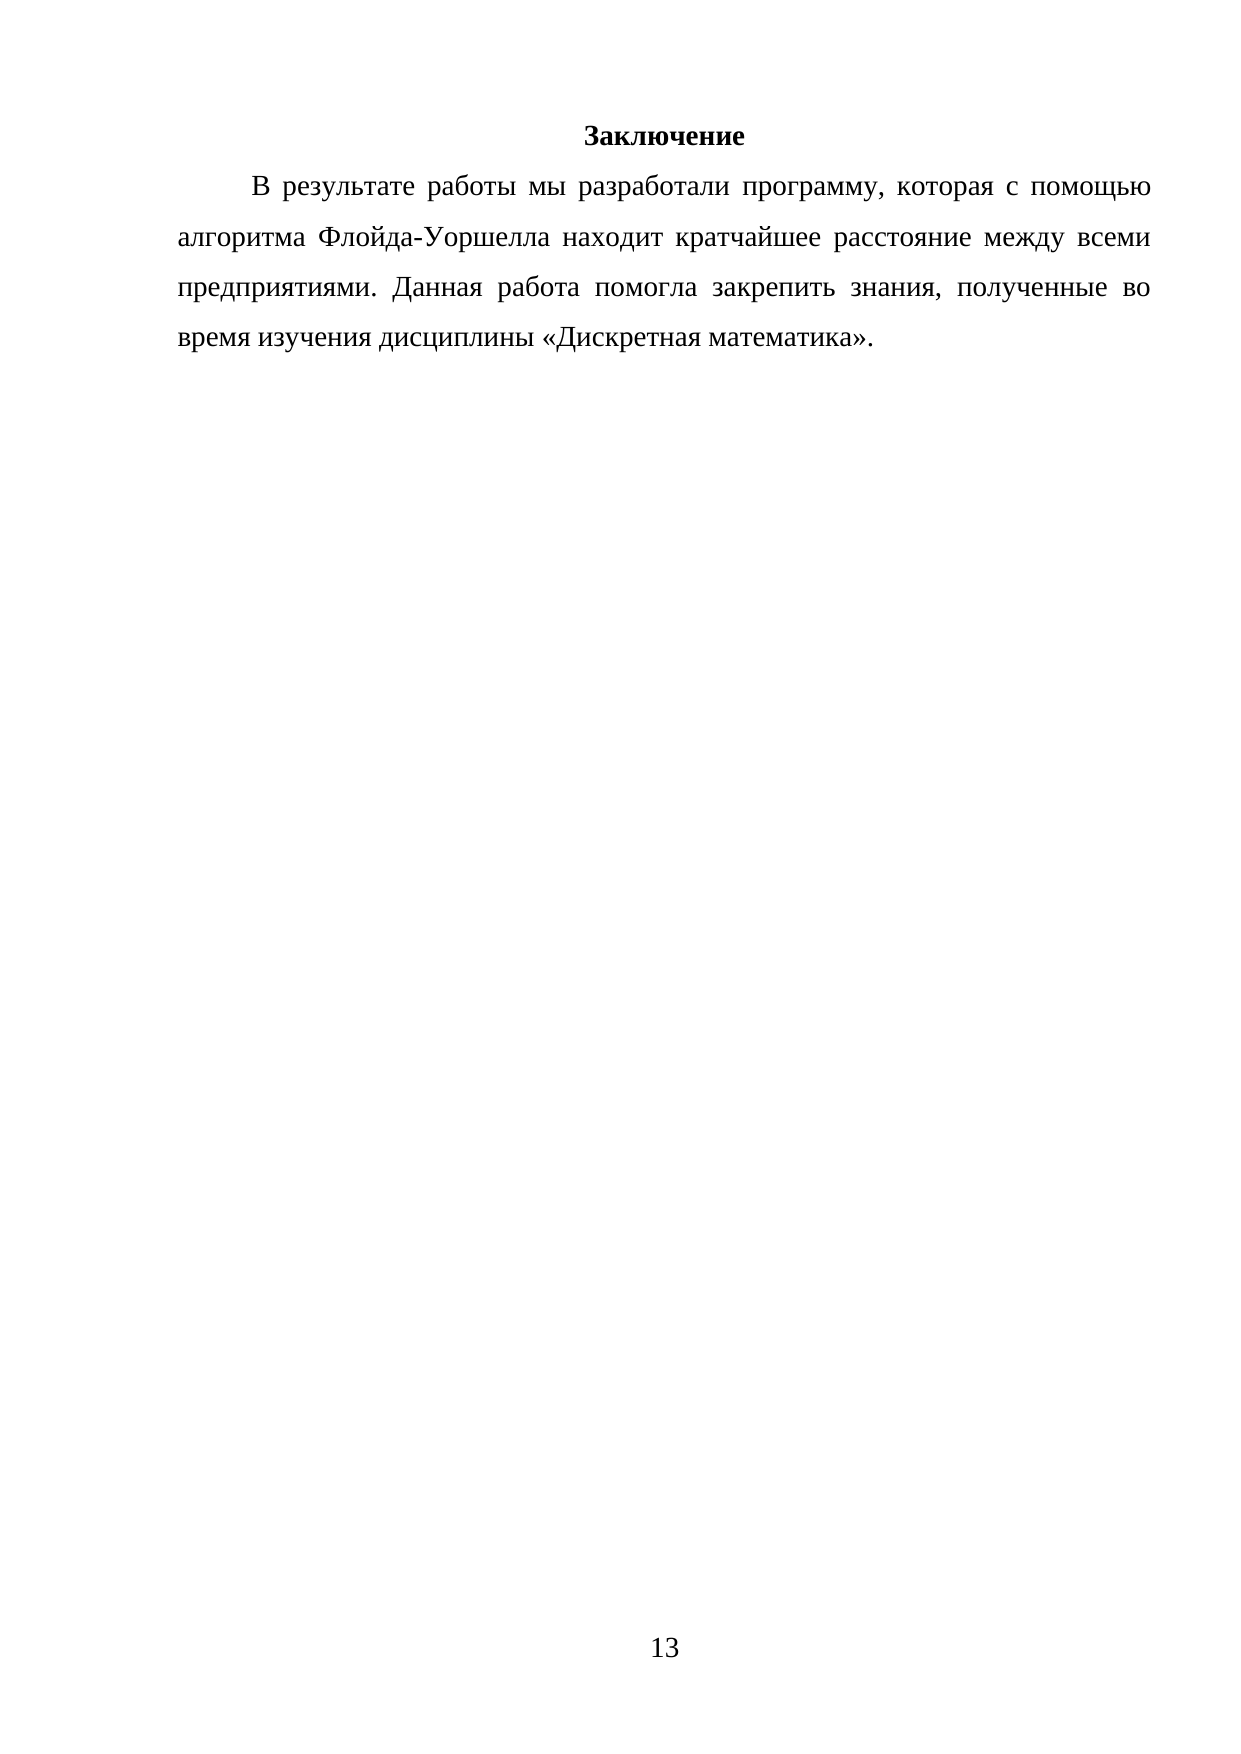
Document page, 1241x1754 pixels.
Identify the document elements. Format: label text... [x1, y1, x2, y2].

text В результате работы мы разработали программу, которая с помощью алгоритма Флойда-Уоршелла находит кратчайшее расстояние между всеми предприятиями. Данная работа помогла закрепить знания, полученные во время изучения дисциплины «Дискретная математика». [177, 168, 1152, 353]
subtitle Заключение [177, 118, 1152, 152]
